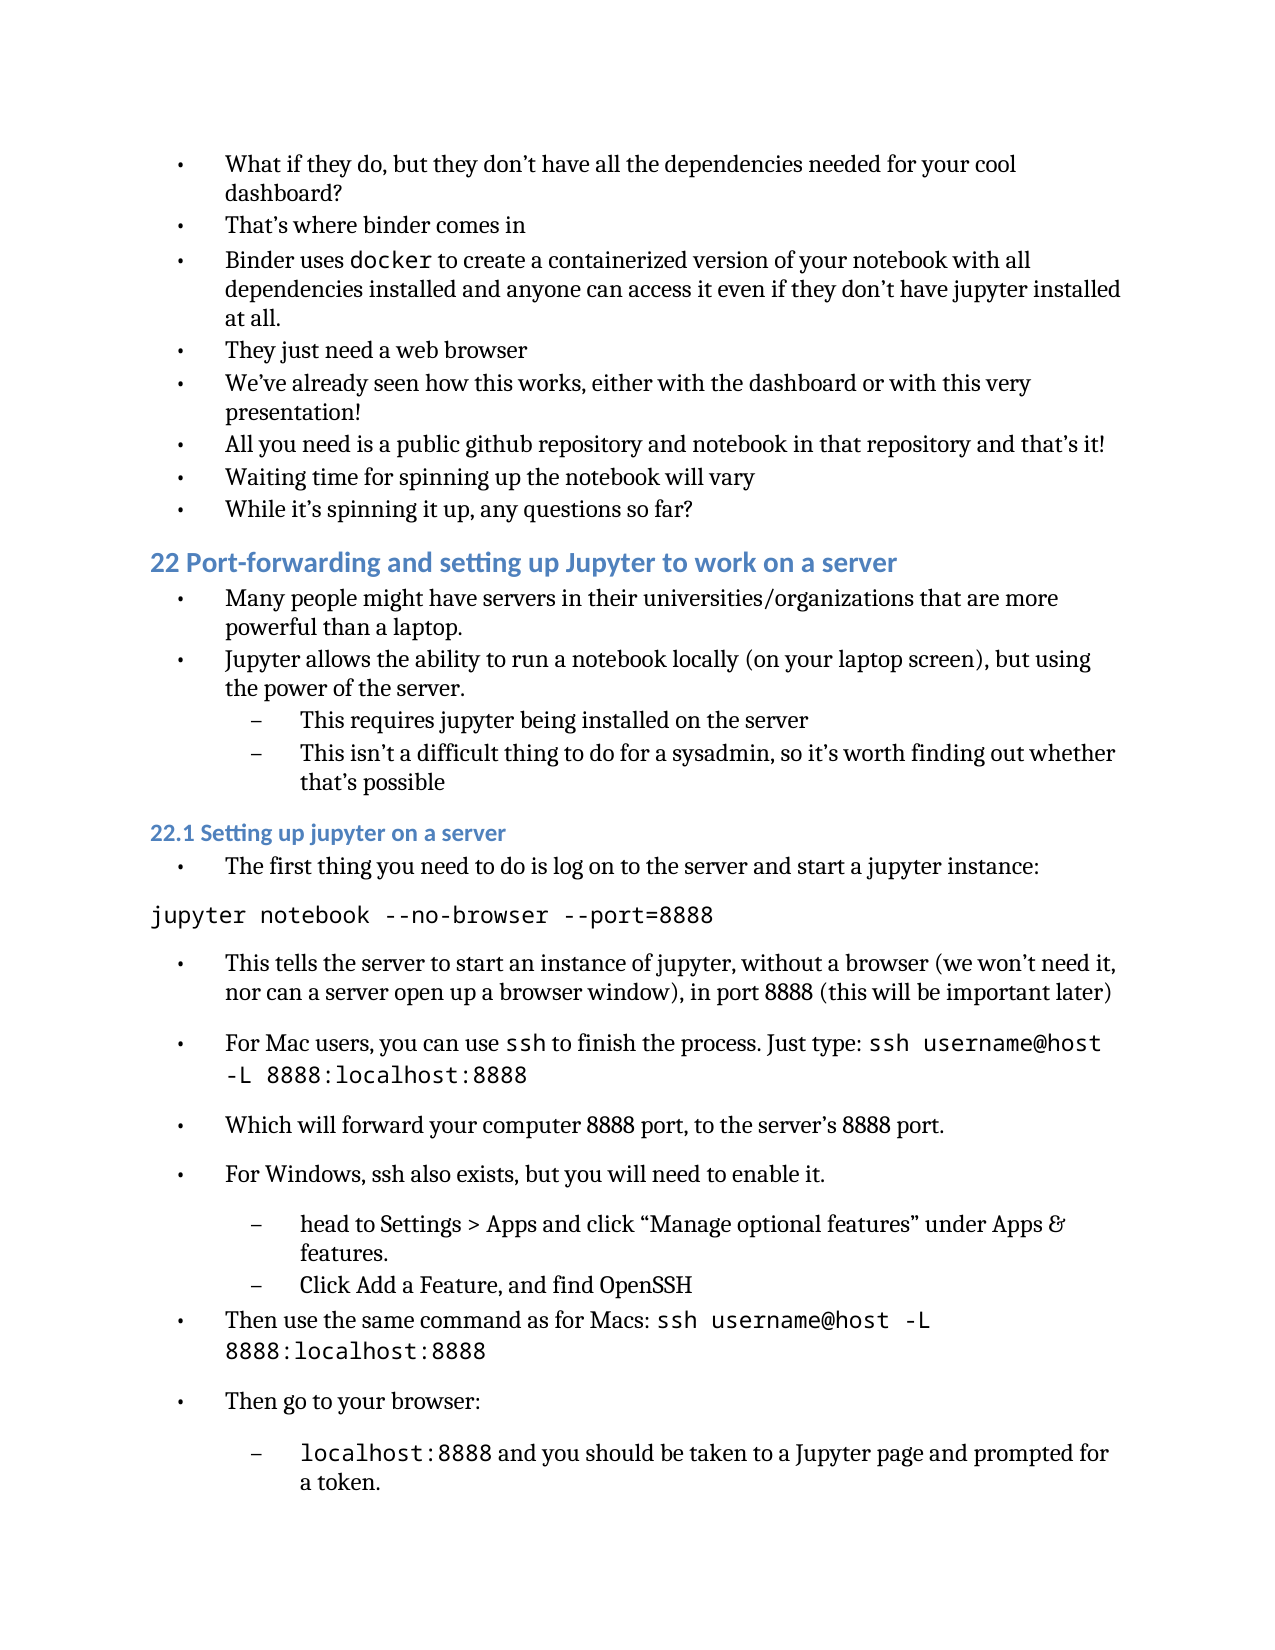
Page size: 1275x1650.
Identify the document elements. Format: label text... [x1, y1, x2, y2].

subtitle 22 Port-forwarding and setting up Jupyter to work on a server [150, 544, 1125, 580]
list For Windows, ssh also exists, but you will need to enable it. [175, 1160, 1125, 1189]
list localhost:8888 and you should be taken to a Jupyter page and prompted for a token. [250, 1437, 1125, 1497]
list This requires jupyter being installed on the server [250, 706, 1125, 735]
list Which will forward your computer 8888 port, to the server’s 8888 port. [175, 1111, 1125, 1139]
list head to Settings > Apps and click “Manage optional features” under Apps & features. [250, 1210, 1125, 1267]
list Binder uses docker to create a containerized version of your notebook with all dependencies installed and anyone can access it even if they don’t have jupyter installed at all. [175, 244, 1125, 332]
list Many people might have servers in their universities/organizations that are more powerful than a laptop. [175, 584, 1125, 641]
list They just need a web browser [175, 336, 1125, 365]
list Then use the same command as for Macs: ssh username@host -L 8888:localhost:8888 [175, 1304, 1125, 1366]
list For Mac users, you can use ssh to finish the process. Just type: ssh username@host -L 8888:localhost:8888 [175, 1027, 1125, 1090]
list Waiting time for spinning up the notebook will vary [175, 462, 1125, 491]
list This isn’t a difficult thing to do for a sysadmin, so it’s worth finding out whether that’s possible [250, 739, 1125, 796]
list Click Add a Feature, and find OpenSSH [250, 1271, 1125, 1300]
list What if they do, but they don’t have all the dependencies needed for your cool dashboard? [175, 150, 1125, 207]
list We’ve already seen how this works, either with the dashboard or with this very presentation! [175, 369, 1125, 426]
text jupyter notebook --no-browser --port=8888 [150, 899, 1125, 930]
list All you need is a public github repository and notebook in that repository and that’s it! [175, 430, 1125, 459]
list This tells the server to start an instance of jupyter, without a browser (we won’t need it, nor can a server open up a browser window), in port 8888 (this will be important later) [175, 949, 1125, 1007]
list Then go to your browser: [175, 1387, 1125, 1416]
list While it’s spinning it up, any questions so far? [175, 495, 1125, 524]
subtitle 22.1 Setting up jupyter on a server [150, 817, 1125, 848]
list Jupyter allows the ability to run a notebook locally (on your laptop screen), but using the power of the server. [175, 645, 1125, 703]
list The first thing you need to do is log on to the server and start a jupyter instance: [175, 852, 1125, 880]
list That’s where binder comes in [175, 211, 1125, 240]
